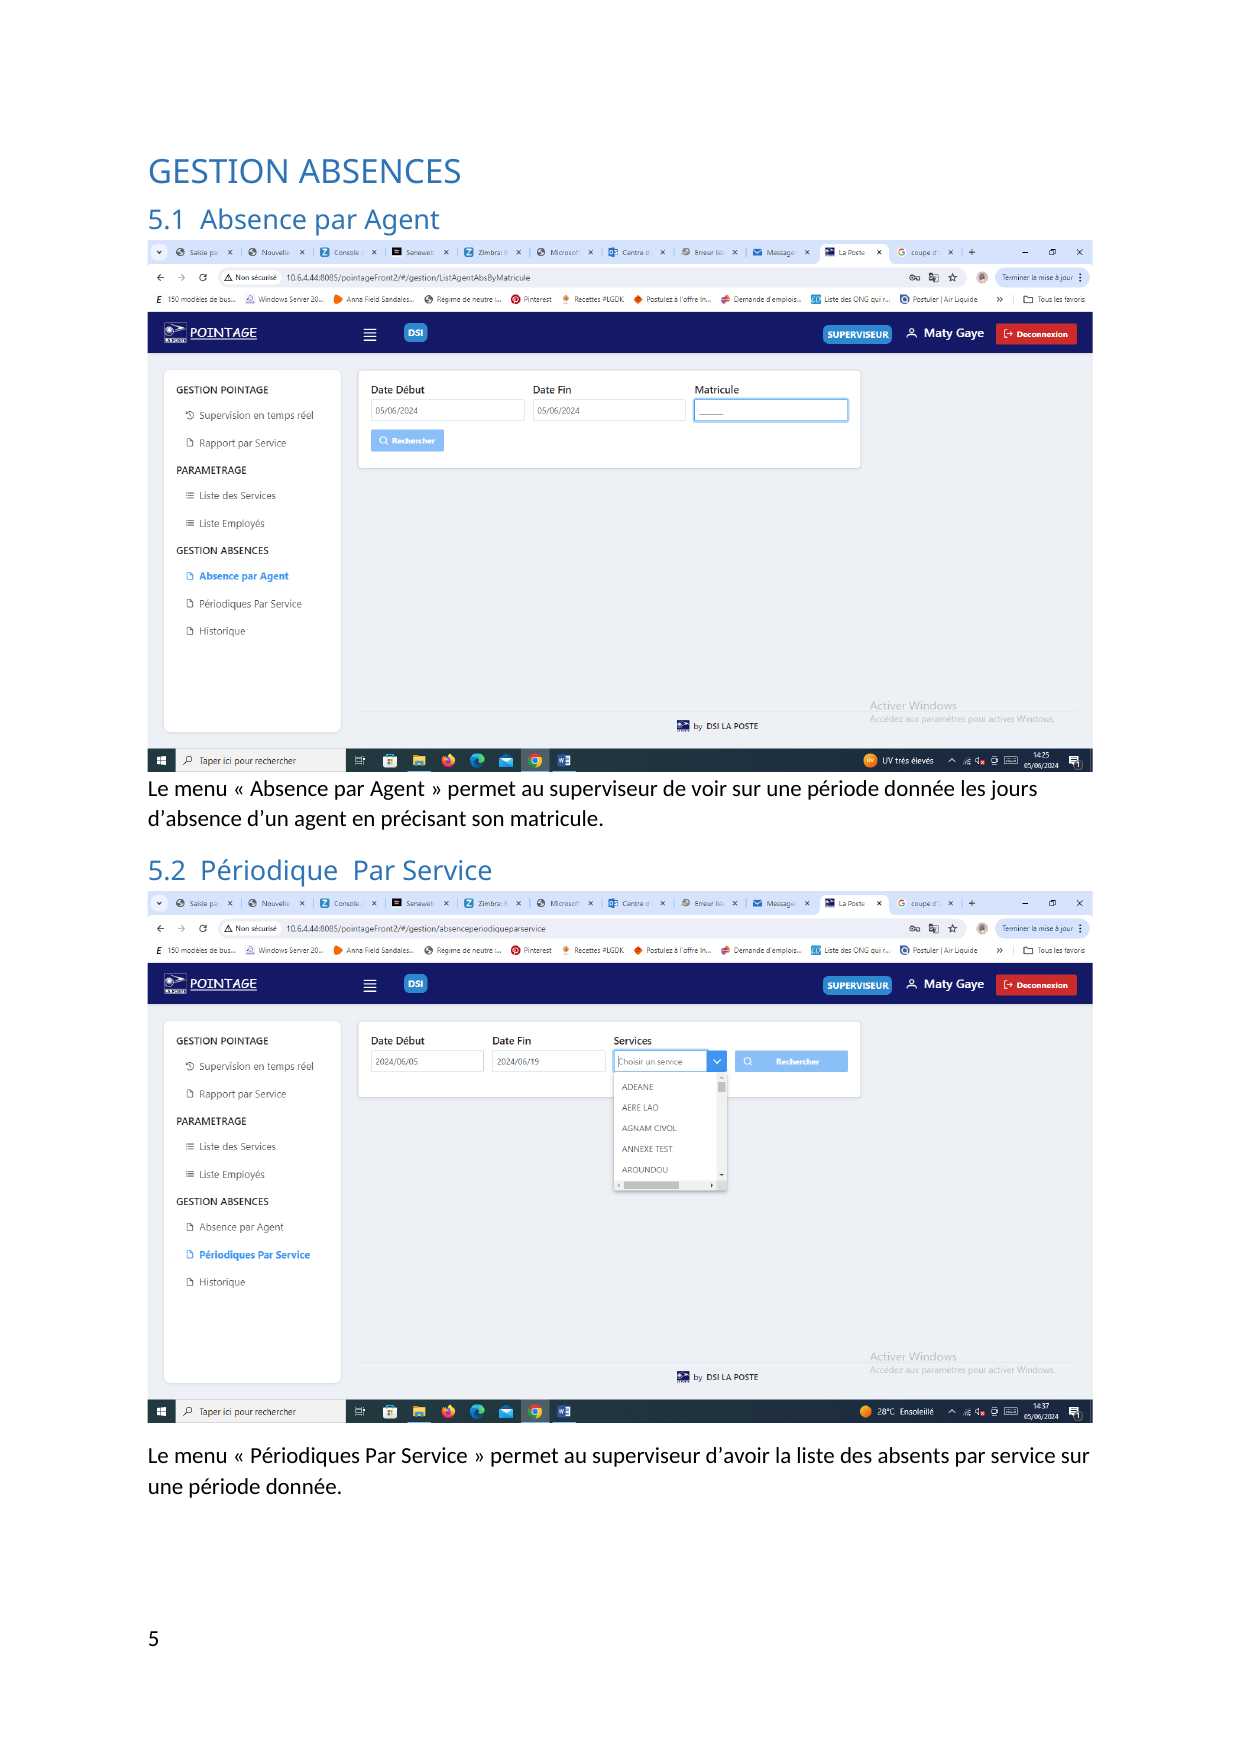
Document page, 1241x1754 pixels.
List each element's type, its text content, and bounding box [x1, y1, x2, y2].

subtitle GESTION ABSENCES [148, 148, 1093, 193]
text Le menu « Périodiques Par Service » permet au superviseur d’avoir la liste des absents par service sur une période donnée. [148, 1442, 1093, 1500]
subtitle 5.1 Absence par Agent [148, 201, 1093, 238]
picture [147, 240, 1093, 772]
subtitle 5.2 Périodique Par Service [148, 851, 1093, 888]
picture [147, 891, 1093, 1423]
text Le menu « Absence par Agent » permet au superviseur de voir sur une période donnée les jours d’absence d’un agent en précisant son matricule. [148, 772, 1093, 832]
